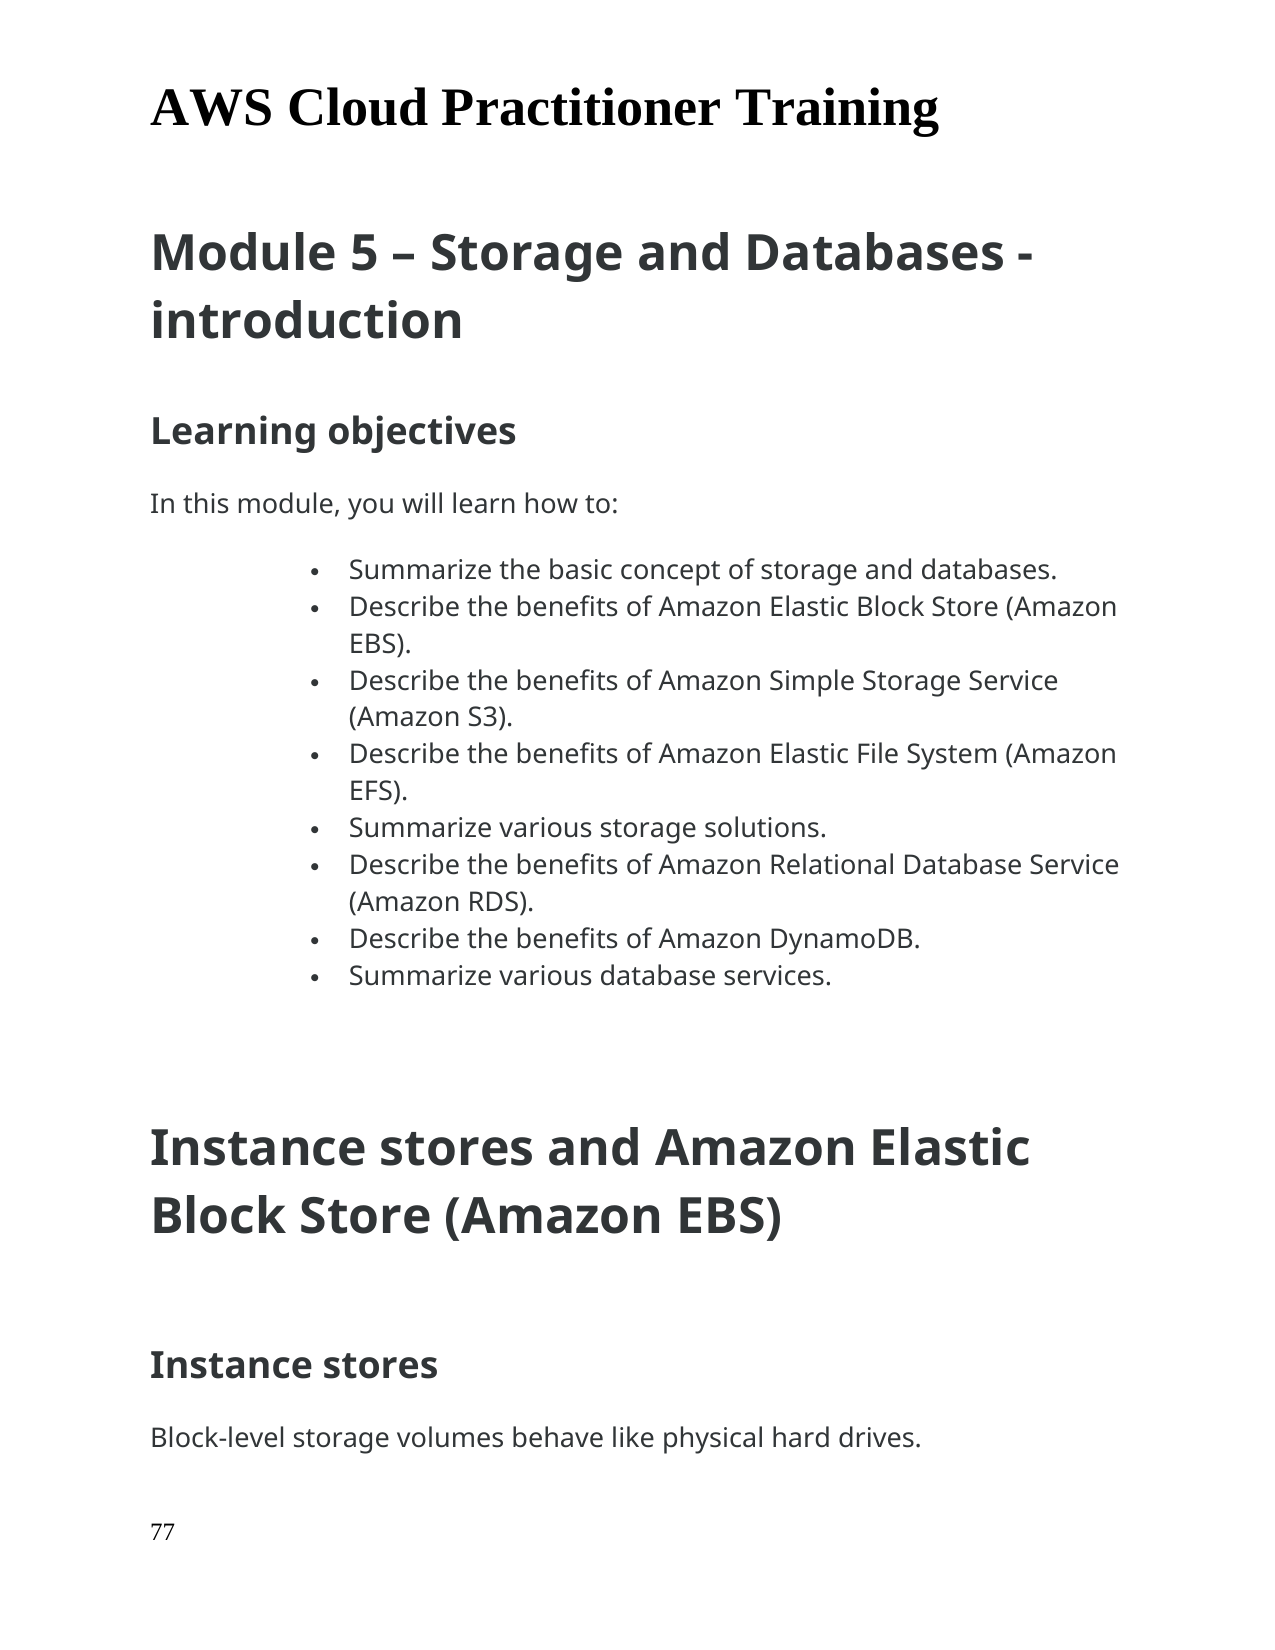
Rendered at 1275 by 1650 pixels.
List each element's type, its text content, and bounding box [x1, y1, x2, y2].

list Describe the benefits of Amazon Elastic Block Store (Amazon EBS). [311, 587, 1125, 661]
text In this module, you will learn how to: [150, 484, 1125, 521]
list Summarize various storage solutions. [311, 808, 1125, 845]
list Summarize the basic concept of storage and databases. [311, 550, 1125, 587]
list Describe the benefits of Amazon Elastic File System (Amazon EFS). [311, 735, 1125, 808]
list Summarize various database services. [311, 956, 1125, 993]
list Describe the benefits of Amazon DynamoDB. [311, 919, 1125, 956]
text Instance stores [150, 1339, 1125, 1390]
list Describe the benefits of Amazon Simple Storage Service (Amazon S3). [311, 661, 1125, 735]
text Module 5 – Storage and Databases - introduction [464, 217, 1125, 353]
list Describe the benefits of Amazon Relational Database Service (Amazon RDS). [311, 845, 1125, 919]
subtitle Instance stores and Amazon Elastic Block Store (Amazon EBS) [783, 1112, 1125, 1248]
text Learning objectives [150, 404, 1125, 455]
text Block-level storage volumes behave like physical hard drives. [150, 1419, 1125, 1456]
